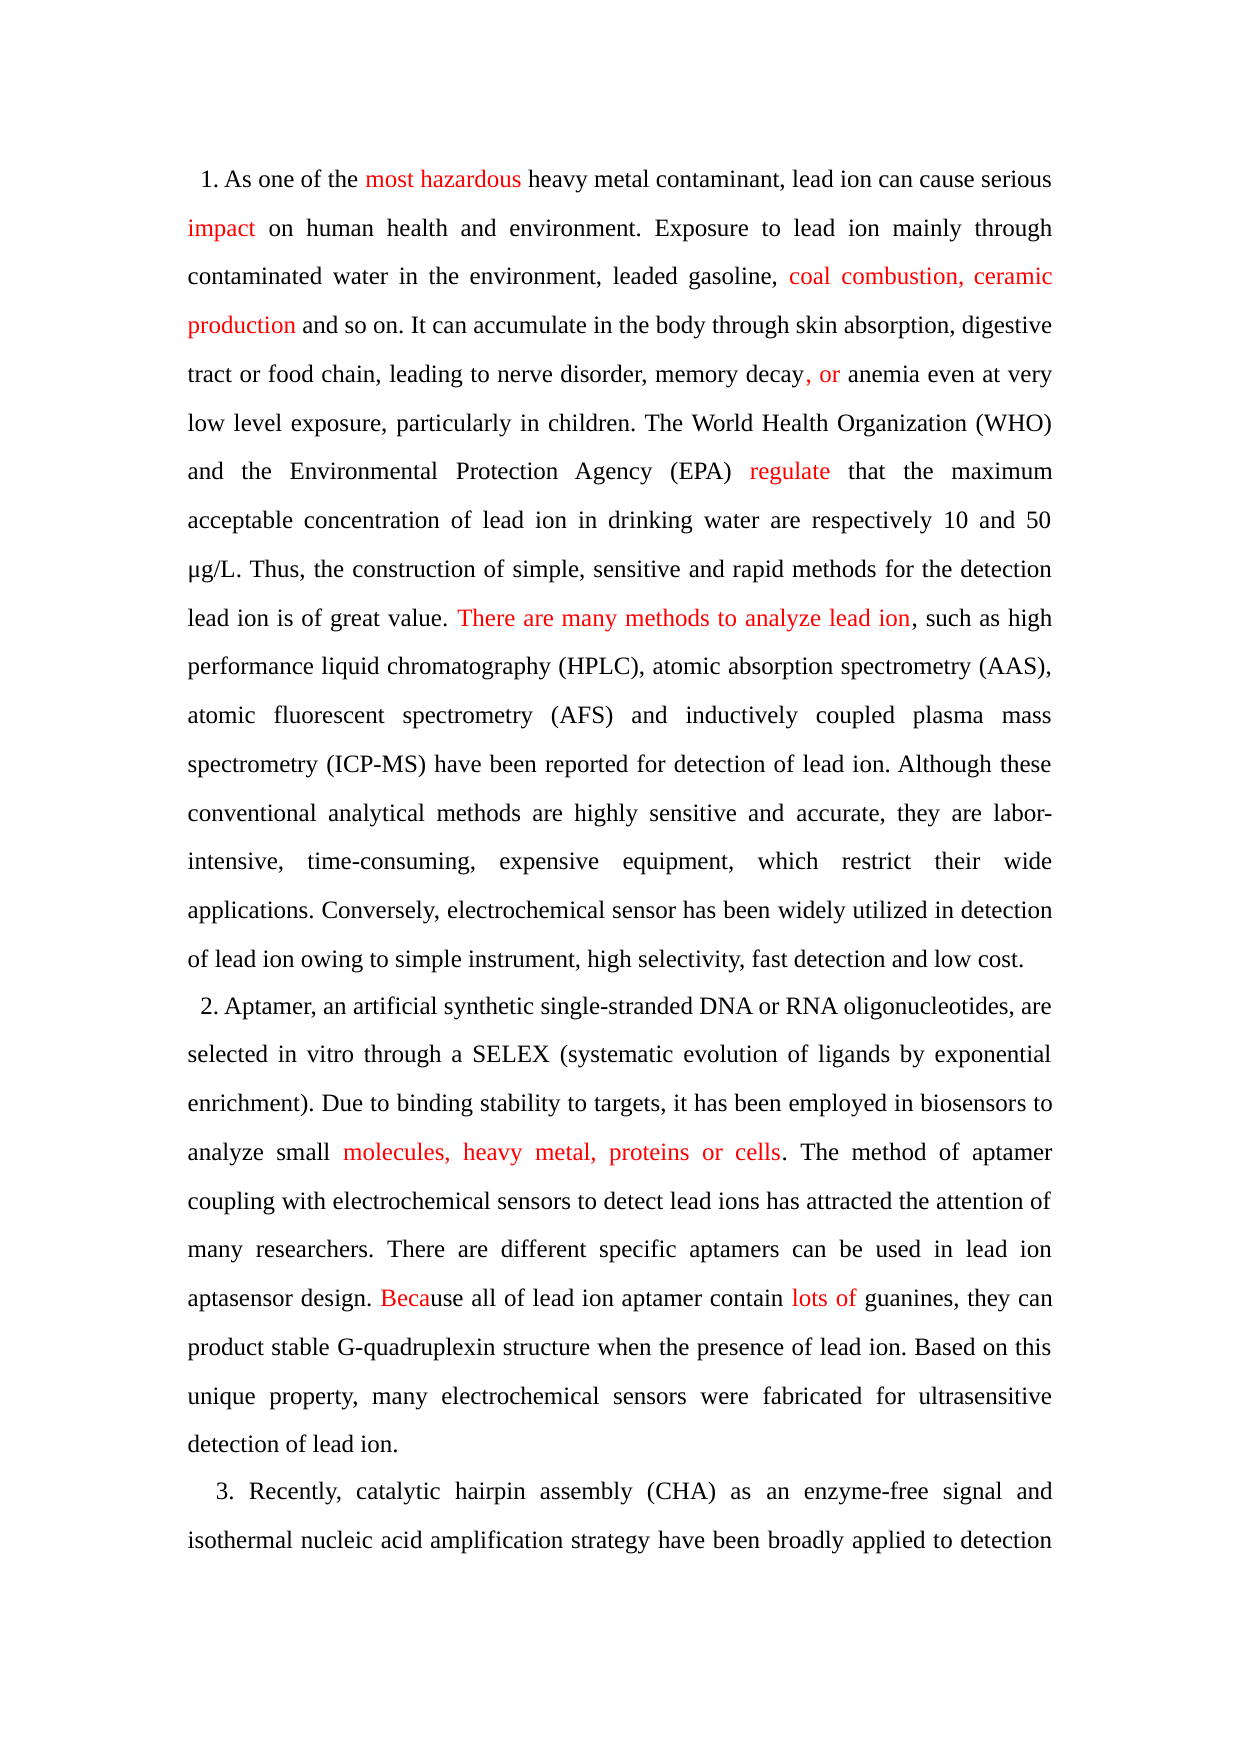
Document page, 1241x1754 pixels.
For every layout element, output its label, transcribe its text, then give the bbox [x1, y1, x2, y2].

text 1. As one of the most hazardous heavy metal contaminant, lead ion can cause serious impact on human health and environment. Exposure to lead ion mainly through contaminated water in the environment, leaded gasoline, coal combustion, ceramic production and so on. It can accumulate in the body through skin absorption, digestive tract or food chain, leading to nerve disorder, memory decay, or anemia even at very low level exposure, particularly in children. The World Health Organization (WHO) and the Environmental Protection Agency (EPA) regulate that the maximum acceptable concentration of lead ion in drinking water are respectively 10 and 50 μg/L. Thus, the construction of simple, sensitive and rapid methods for the detection lead ion is of great value. There are many methods to analyze lead ion, such as high performance liquid chromatography (HPLC), atomic absorption spectrometry (AAS), atomic fluorescent spectrometry (AFS) and inductively coupled plasma mass spectrometry (ICP-MS) have been reported for detection of lead ion. Although these conventional analytical methods are highly sensitive and accurate, they are labor-intensive, time-consuming, expensive equipment, which restrict their wide applications. Conversely, electrochemical sensor has been widely utilized in detection of lead ion owing to simple instrument, high selectivity, fast detection and low cost. [187, 162, 1053, 974]
text 2. Aptamer, an artificial synthetic single-stranded DNA or RNA oligonucleotides, are selected in vitro through a SELEX (systematic evolution of ligands by exponential enrichment). Due to binding stability to targets, it has been employed in biosensors to analyze small molecules, heavy metal, proteins or cells. The method of aptamer coupling with electrochemical sensors to detect lead ions has attracted the attention of many researchers. There are different specific aptamers can be used in lead ion aptasensor design. Because all of lead ion aptamer contain lots of guanines, they can product stable G-quadruplexin structure when the presence of lead ion. Based on this unique property, many electrochemical sensors were fabricated for ultrasensitive detection of lead ion. [187, 989, 1053, 1460]
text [187, 1474, 1053, 1556]
